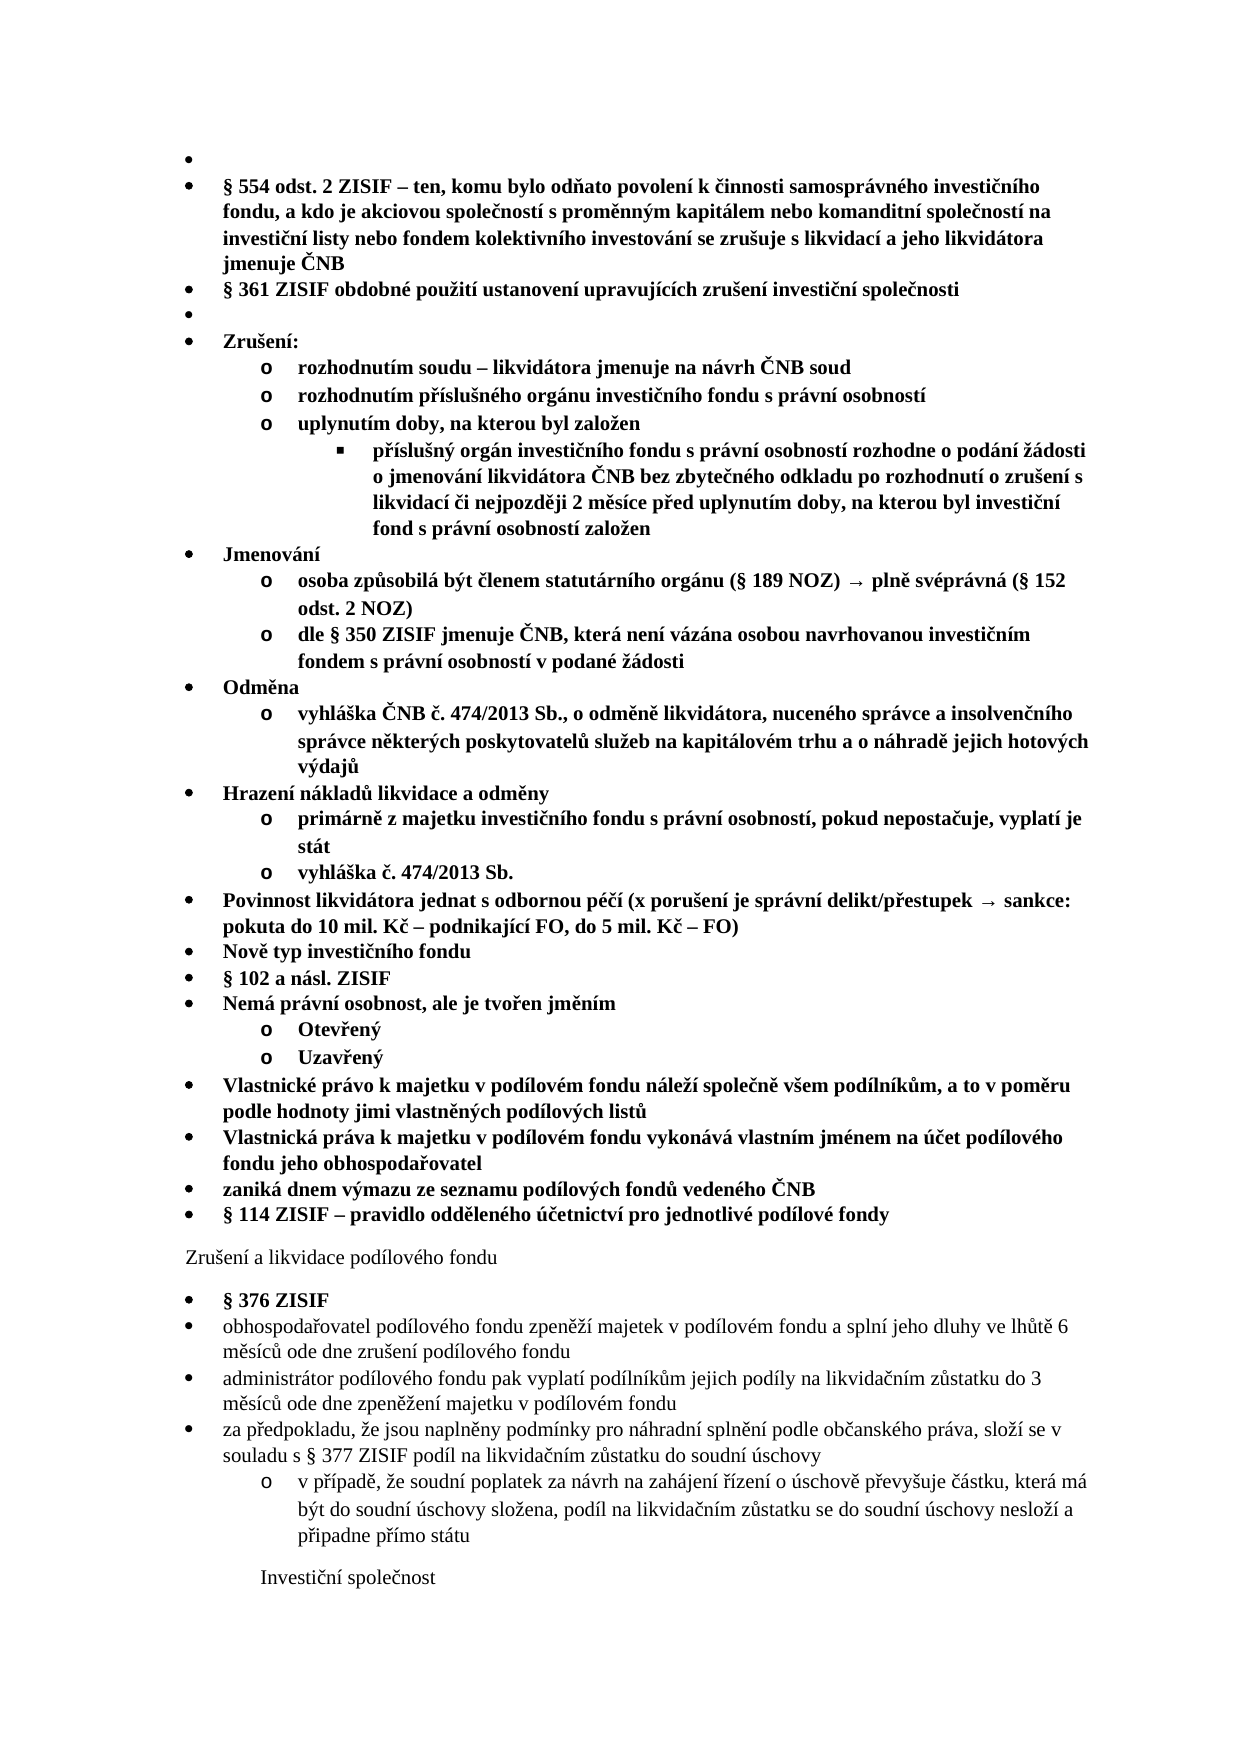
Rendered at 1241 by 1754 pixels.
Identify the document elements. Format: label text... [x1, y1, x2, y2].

list za předpokladu, že jsou naplněny podmínky pro náhradní splnění podle občanského práva, složí se v souladu s § 377 ZISIF podíl na likvidačním zůstatku do soudní úschovy [185, 1417, 1093, 1467]
list primárně z majetku investičního fondu s právní osobností, pokud nepostačuje, vyplatí je stát [260, 806, 1093, 858]
list vyhláška č. 474/2013 Sb. [260, 860, 1093, 886]
list Odměna [185, 675, 1093, 699]
list Zrušení: [185, 329, 1093, 353]
list Uzavřený [260, 1045, 1093, 1071]
list zaniká dnem výmazu ze seznamu podílových fondů vedeného ČNB [185, 1176, 1093, 1201]
list rozhodnutím soudu – likvidátora jmenuje na návrh ČNB soud [260, 355, 1093, 381]
list vyhláška ČNB č. 474/2013 Sb., o odměně likvidátora, nuceného správce a insolvenčního správce některých poskytovatelů služeb na kapitálovém trhu a o náhradě jejich hotových výdajů [260, 701, 1093, 778]
list uplynutím doby, na kterou byl založen [260, 411, 1093, 436]
list § 114 ZISIF – pravidlo odděleného účetnictví pro jednotlivé podílové fondy [185, 1202, 1093, 1226]
list Nemá právní osobnost, ale je tvořen jměním [185, 991, 1093, 1015]
list administrátor podílového fondu pak vyplatí podílníkům jejich podíly na likvidačním zůstatku do 3 měsíců ode dne zpeněžení majetku v podílovém fondu [185, 1365, 1093, 1415]
list § 554 odst. 2 ZISIF – ten, komu bylo odňato povolení k činnosti samosprávného investičního fondu, a kdo je akciovou společností s proměnným kapitálem nebo komanditní společností na investiční listy nebo fondem kolektivního investování se zrušuje s likvidací a jeho likvidátora jmenuje ČNB [185, 173, 1093, 275]
list § 102 a násl. ZISIF [185, 965, 1093, 989]
text Zrušení a likvidace podílového fondu [185, 1245, 1093, 1269]
list Otevřený [260, 1017, 1093, 1043]
list § 361 ZISIF obdobné použití ustanovení upravujících zrušení investiční společnosti [185, 277, 1093, 301]
text Investiční společnost [260, 1565, 1093, 1589]
list Jmenování [185, 542, 1093, 566]
list obhospodařovatel podílového fondu zpeněží majetek v podílovém fondu a splní jeho dluhy ve lhůtě 6 měsíců ode dne zrušení podílového fondu [185, 1313, 1093, 1363]
list v případě, že soudní poplatek za návrh na zahájení řízení o úschově převyšuje částku, která má být do soudní úschovy složena, podíl na likvidačním zůstatku se do soudní úschovy nesloží a připadne přímo státu [260, 1469, 1093, 1547]
list příslušný orgán investičního fondu s právní osobností rozhodne o podání žádosti o jmenování likvidátora ČNB bez zbytečného odkladu po rozhodnutí o zrušení s likvidací či nejpozději 2 měsíce před uplynutím doby, na kterou byl investiční fond s právní osobností založen [335, 438, 1093, 540]
list Povinnost likvidátora jednat s odbornou péčí (x porušení je správní delikt/přestupek → sankce: pokuta do 10 mil. Kč – podnikající FO, do 5 mil. Kč – FO) [185, 888, 1093, 938]
list dle § 350 ZISIF jmenuje ČNB, která není vázána osobou navrhovanou investičním fondem s právní osobností v podané žádosti [260, 621, 1093, 673]
list Hrazení nákladů likvidace a odměny [185, 780, 1093, 804]
list osoba způsobilá být členem statutárního orgánu (§ 189 NOZ) → plně svéprávná (§ 152 odst. 2 NOZ) [260, 568, 1093, 619]
list Vlastnické právo k majetku v podílovém fondu náleží společně všem podílníkům, a to v poměru podle hodnoty jimi vlastněných podílových listů [185, 1073, 1093, 1123]
list rozhodnutím příslušného orgánu investičního fondu s právní osobností [260, 383, 1093, 408]
list Nově typ investičního fondu [185, 939, 1093, 963]
list Vlastnická práva k majetku v podílovém fondu vykonává vlastním jménem na účet podílového fondu jeho obhospodařovatel [185, 1124, 1093, 1174]
list § 376 ZISIF [185, 1288, 1093, 1312]
